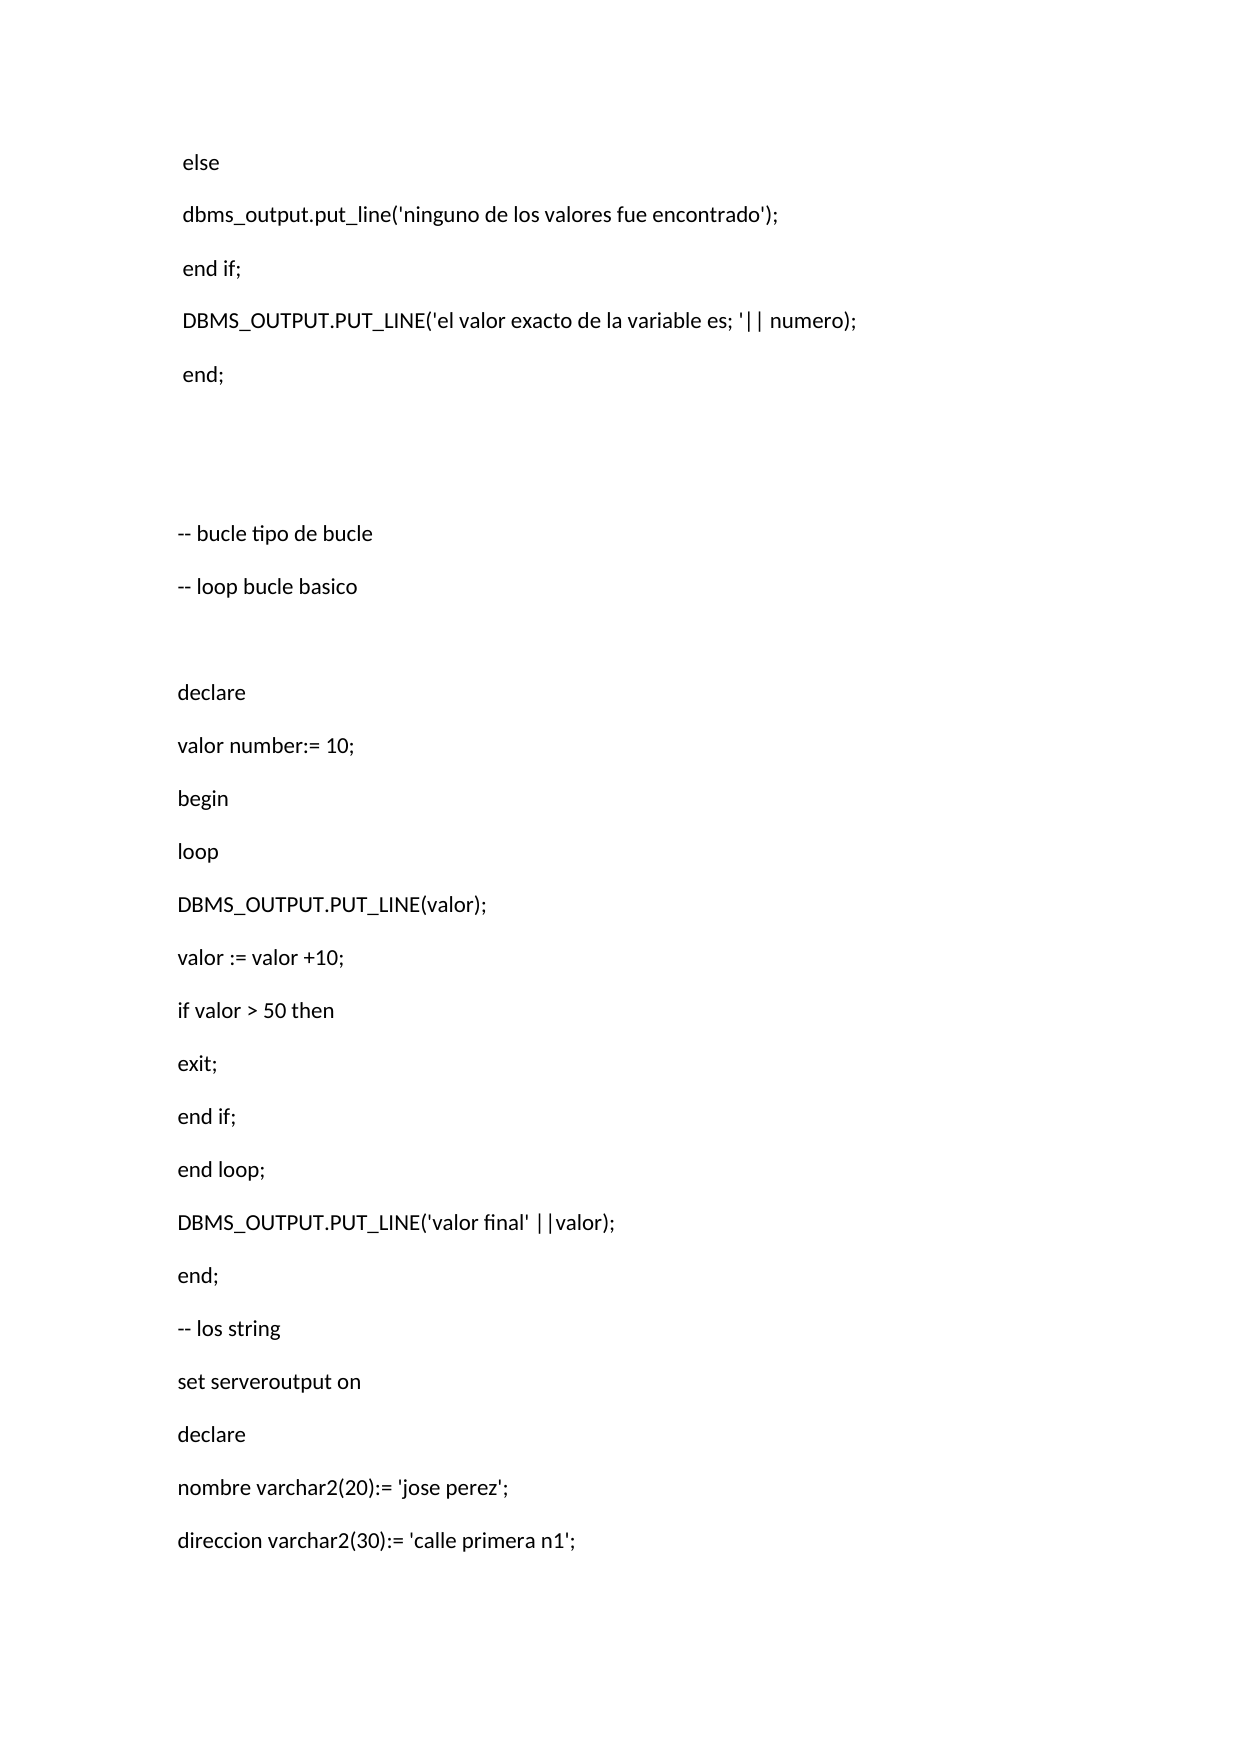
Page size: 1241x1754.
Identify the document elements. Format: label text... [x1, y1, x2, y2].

text end if; [177, 1102, 1063, 1130]
text else [177, 148, 1063, 176]
text end if; [177, 254, 1063, 282]
text loop [177, 837, 1063, 865]
text DBMS_OUTPUT.PUT_LINE('el valor exacto de la variable es; '|| numero); [177, 307, 1063, 335]
text valor := valor +10; [177, 943, 1063, 971]
text -- loop bucle basico [177, 572, 1063, 600]
text end loop; [177, 1155, 1063, 1183]
text DBMS_OUTPUT.PUT_LINE(valor); [177, 890, 1063, 918]
text dbms_output.put_line('ninguno de los valores fue encontrado'); [177, 201, 1063, 229]
text if valor > 50 then [177, 996, 1063, 1024]
text -- los string [177, 1314, 1063, 1342]
text exit; [177, 1049, 1063, 1077]
text begin [177, 784, 1063, 812]
text end; [177, 1261, 1063, 1289]
text direccion varchar2(30):= 'calle primera n1'; [177, 1526, 1063, 1554]
text DBMS_OUTPUT.PUT_LINE('valor final' ||valor); [177, 1208, 1063, 1236]
text -- bucle tipo de bucle [177, 519, 1063, 547]
text end; [177, 360, 1063, 388]
text valor number:= 10; [177, 731, 1063, 759]
text declare [177, 678, 1063, 706]
text nombre varchar2(20):= 'jose perez'; [177, 1473, 1063, 1501]
text set serveroutput on [177, 1367, 1063, 1395]
text declare [177, 1420, 1063, 1448]
